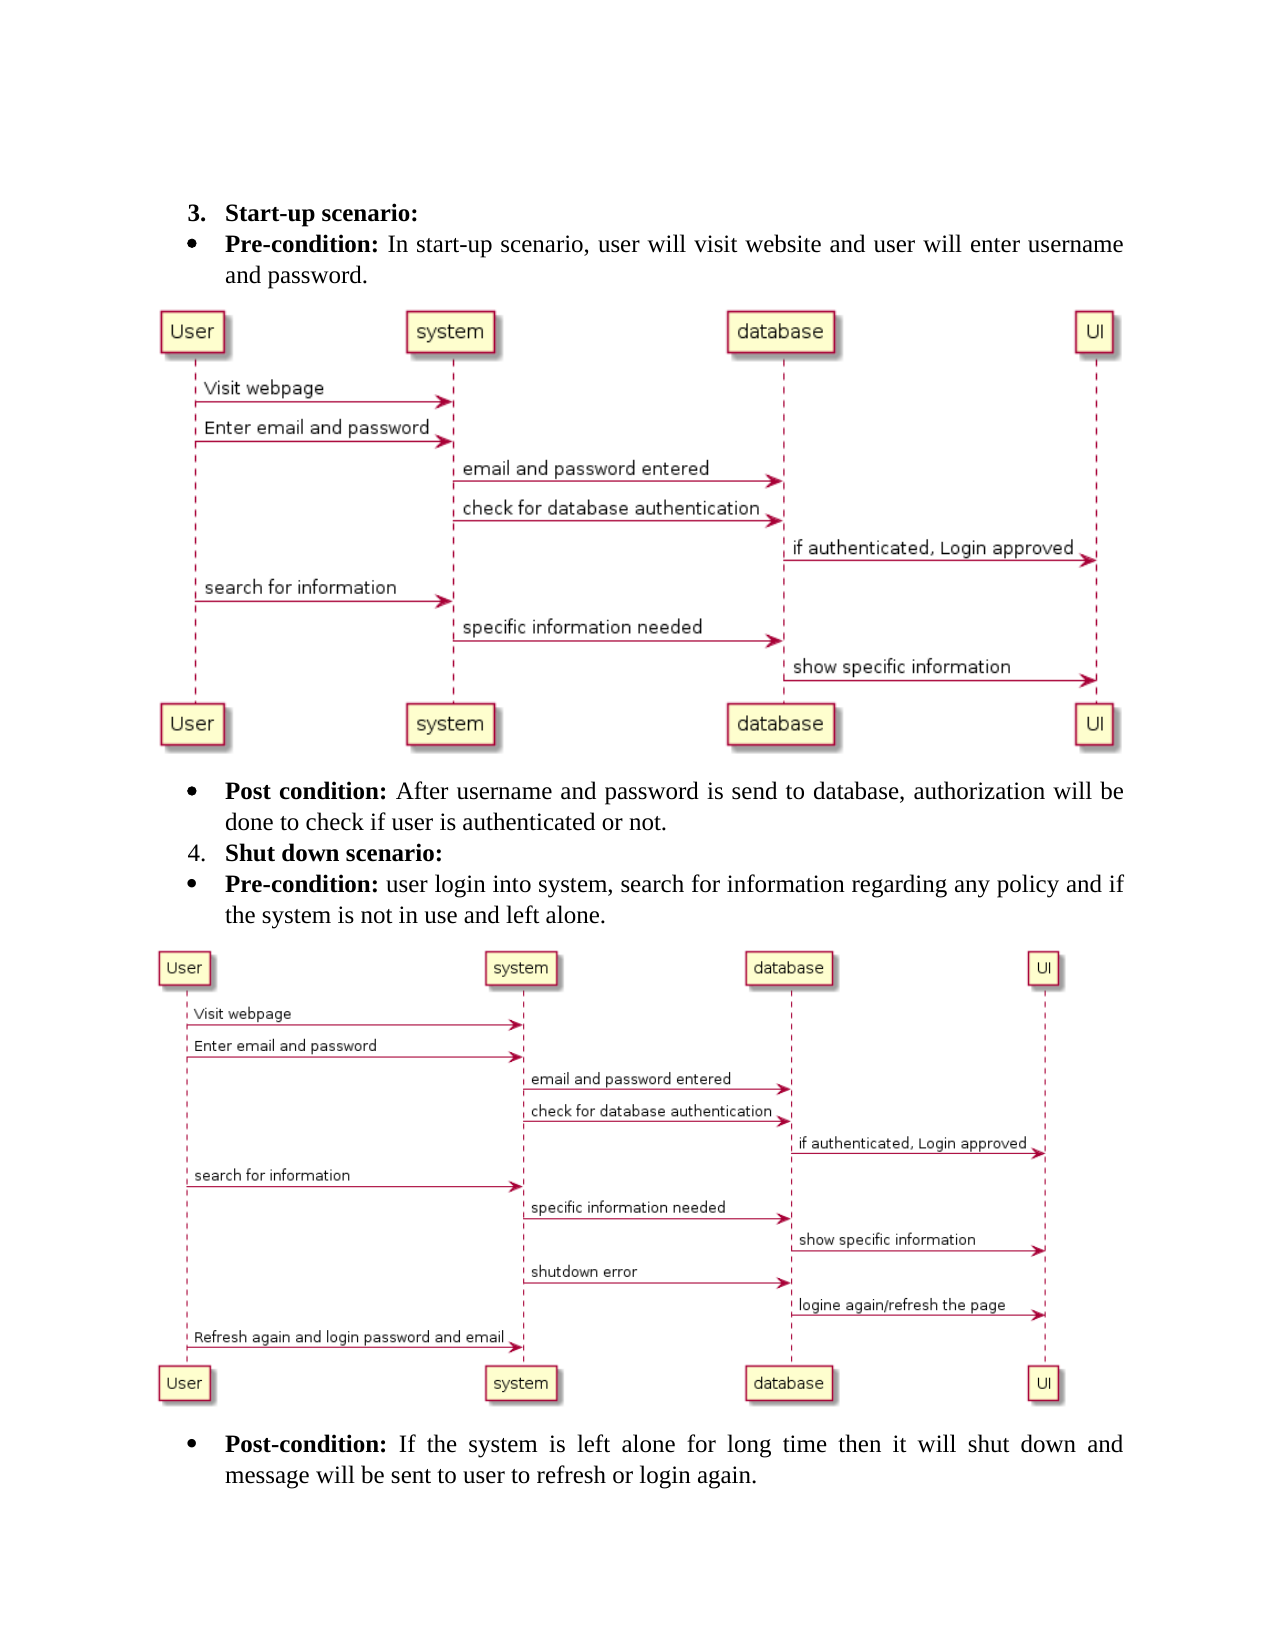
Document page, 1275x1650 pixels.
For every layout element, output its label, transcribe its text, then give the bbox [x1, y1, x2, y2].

list Post condition: After username and password is send to database, authorization will be done to check if user is authenticated or not. [187, 776, 1125, 836]
picture [150, 948, 1068, 1411]
list Pre-condition: user login into system, search for information regarding any policy and if the system is not in use and left alone. [187, 869, 1125, 929]
list Pre-condition: In start-up scenario, user will visit website and user will enter username and password. [187, 229, 1125, 288]
list Start-up scenario: [187, 198, 1125, 226]
list Post-condition: If the system is left alone for long time then it will shut down and message will be sent to user to refresh or login again. [187, 1429, 1125, 1489]
list Shut down scenario: [187, 838, 1125, 867]
picture [150, 307, 1125, 758]
